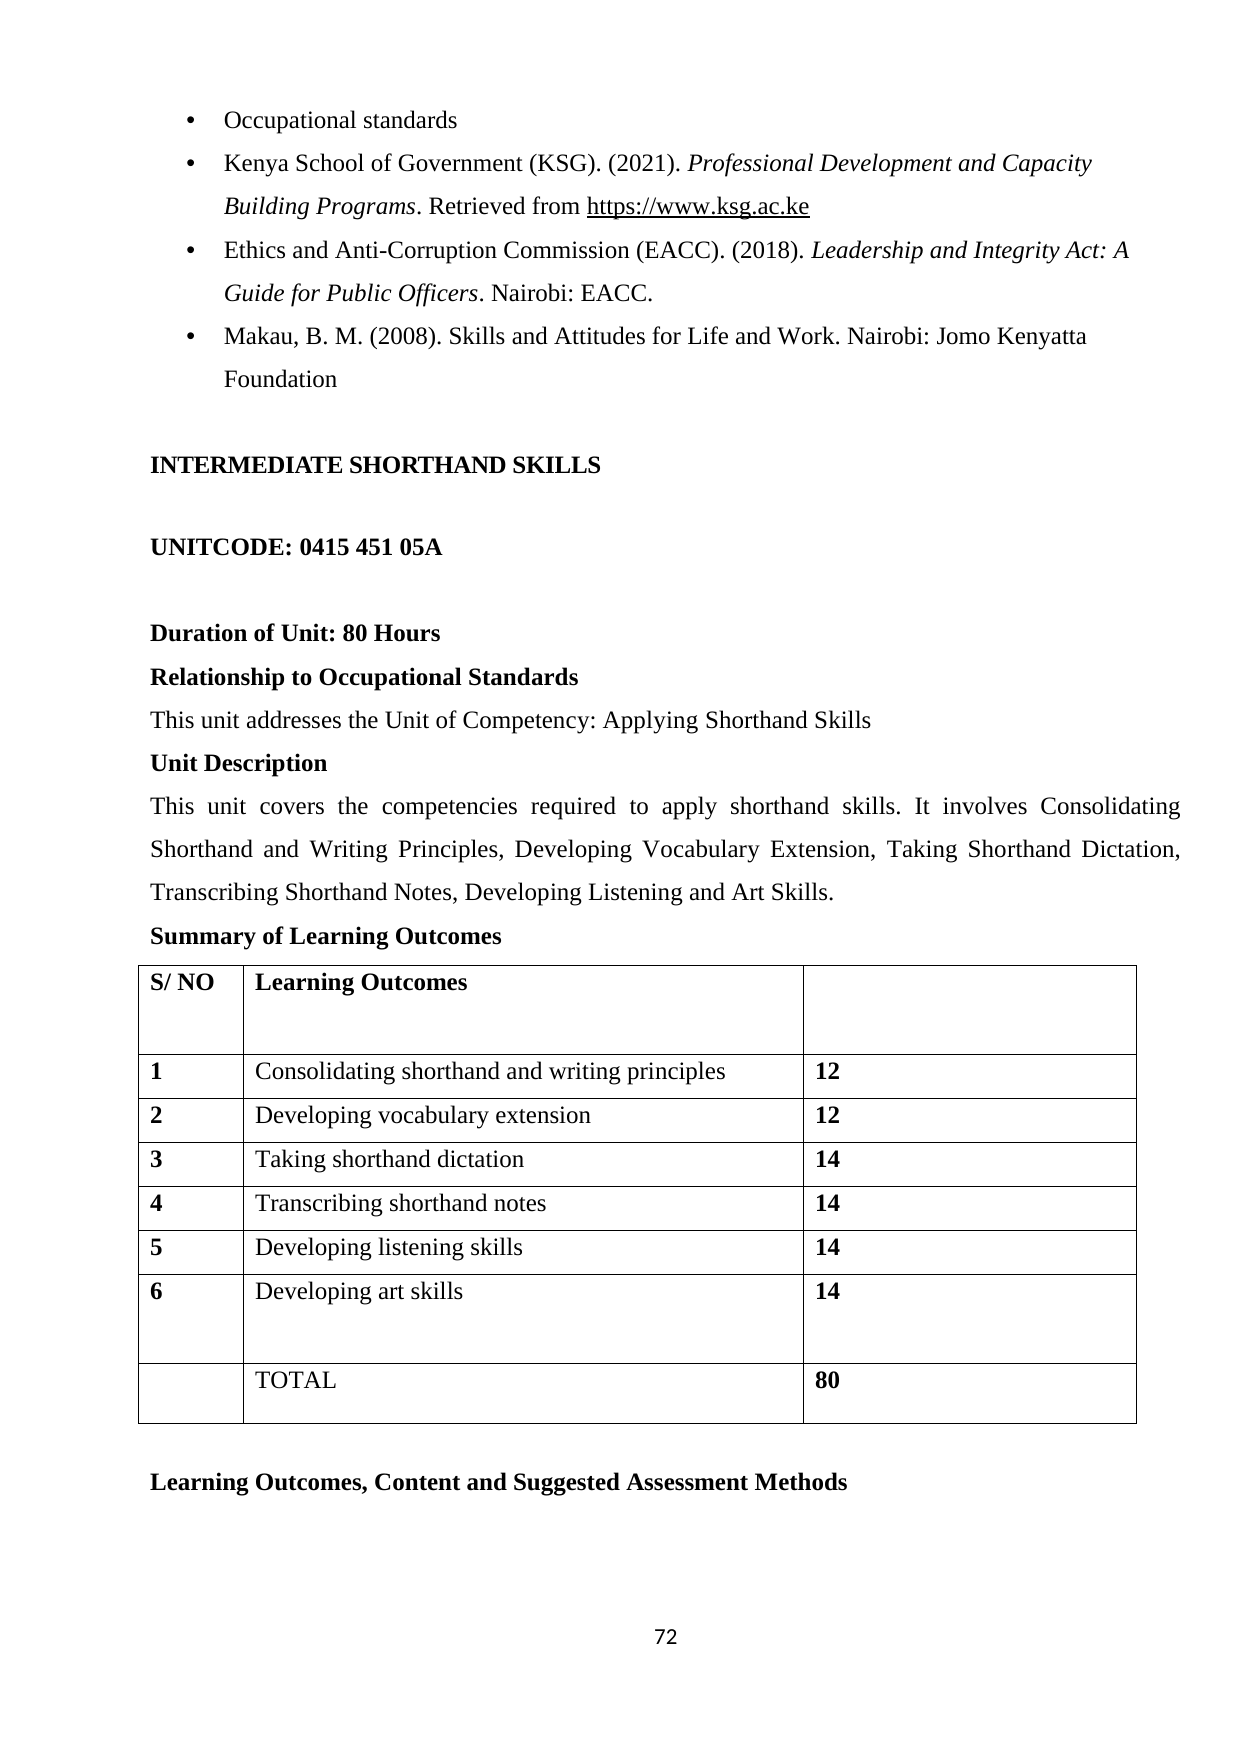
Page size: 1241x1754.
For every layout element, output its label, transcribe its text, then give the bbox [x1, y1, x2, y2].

list Ethics and Anti-Corruption Commission (EACC). (2018). Leadership and Integrity Act: A Guide for Public Officers. Nairobi: EACC. [186, 234, 1181, 307]
table_header Learning Outcomes [244, 966, 803, 1054]
list Occupational standards [186, 105, 1181, 134]
text This unit covers the competencies required to apply shorthand skills. It involves Consolidating Shorthand and Writing Principles, Developing Vocabulary Extension, Taking Shorthand Dictation, Transcribing Shorthand Notes, Developing Listening and Art Skills. [150, 791, 1181, 906]
text Learning Outcomes, Content and Suggested Assessment Methods [150, 1467, 1181, 1496]
table_cell [139, 1364, 243, 1423]
text Duration of Unit: 80 Hours [150, 618, 1181, 647]
table_header S/ NO [139, 966, 243, 1054]
text This unit addresses the Unit of Competency: Applying Shorthand Skills [150, 705, 1181, 733]
table_cell Developing listening skills [244, 1231, 803, 1274]
table_cell Consolidating shorthand and writing principles [244, 1055, 803, 1098]
text UNITCODE: 0415 451 05A [150, 532, 1181, 561]
text Unit Description [150, 748, 1181, 777]
table_cell 3 [139, 1143, 243, 1186]
text Relationship to Occupational Standards [150, 662, 1181, 690]
table_cell Developing vocabulary extension [244, 1099, 803, 1142]
table_cell 12 [804, 1055, 1136, 1098]
list Kenya School of Government (KSG). (2021). Professional Development and Capacity Building Programs. Retrieved from https://www.ksg.ac.ke [186, 148, 1181, 220]
table_cell Transcribing shorthand notes [244, 1187, 803, 1230]
table_cell 4 [139, 1187, 243, 1230]
table_cell 14 [804, 1275, 1136, 1363]
list Makau, B. M. (2008). Skills and Attitudes for Life and Work. Nairobi: Jomo Kenyatta Foundation [186, 321, 1181, 393]
table_cell Developing art skills [244, 1275, 803, 1363]
table_cell TOTAL [244, 1364, 803, 1423]
text Summary of Learning Outcomes [150, 920, 1181, 950]
table_cell 14 [804, 1187, 1136, 1230]
table_cell 14 [804, 1143, 1136, 1186]
table_cell 6 [139, 1275, 243, 1363]
table_header [804, 966, 1136, 1054]
table_cell 2 [139, 1099, 243, 1142]
table_cell 80 [804, 1364, 1136, 1423]
table_cell 14 [804, 1231, 1136, 1274]
table_cell 12 [804, 1099, 1136, 1142]
subtitle INTERMEDIATE SHORTHAND SKILLS [150, 450, 1181, 479]
table_cell Taking shorthand dictation [244, 1143, 803, 1186]
table_cell 1 [139, 1055, 243, 1098]
table_cell 5 [139, 1231, 243, 1274]
